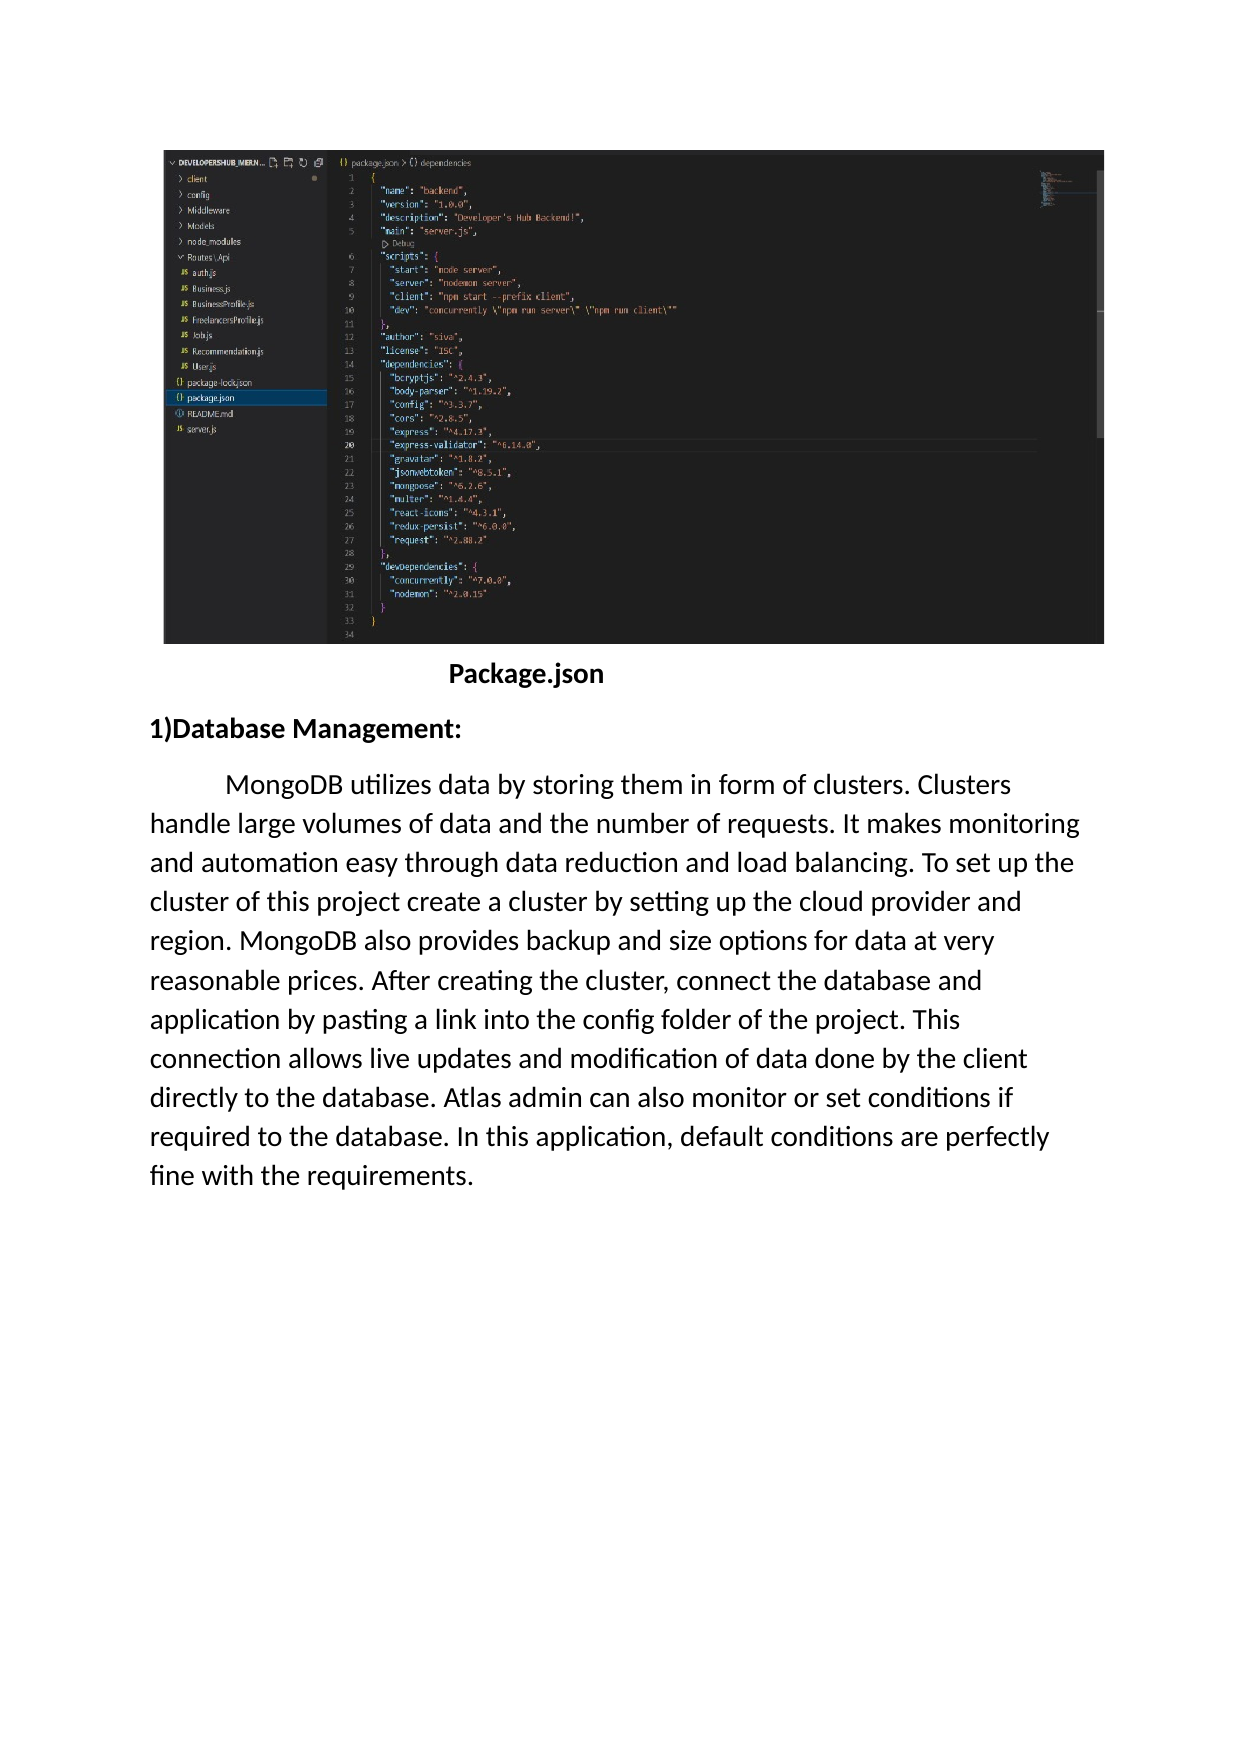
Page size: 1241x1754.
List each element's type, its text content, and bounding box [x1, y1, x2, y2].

text MongoDB utilizes data by storing them in form of clusters. Clusters handle large volumes of data and the number of requests. It makes monitoring and automation easy through data reduction and load balancing. To set up the cluster of this project create a cluster by setting up the cloud provider and region. MongoDB also provides backup and size options for data at very reasonable prices. After creating the cluster, connect the database and application by pasting a link into the config folder of the project. This connection allows live updates and modification of data done by the client directly to the database. Atlas admin can also monitor or set conditions if required to the database. In this application, default conditions are perfectly fine with the requirements. [149, 766, 1090, 1193]
picture [163, 150, 1105, 644]
text Package.json [148, 655, 750, 690]
text 1)Database Management: [148, 710, 750, 746]
